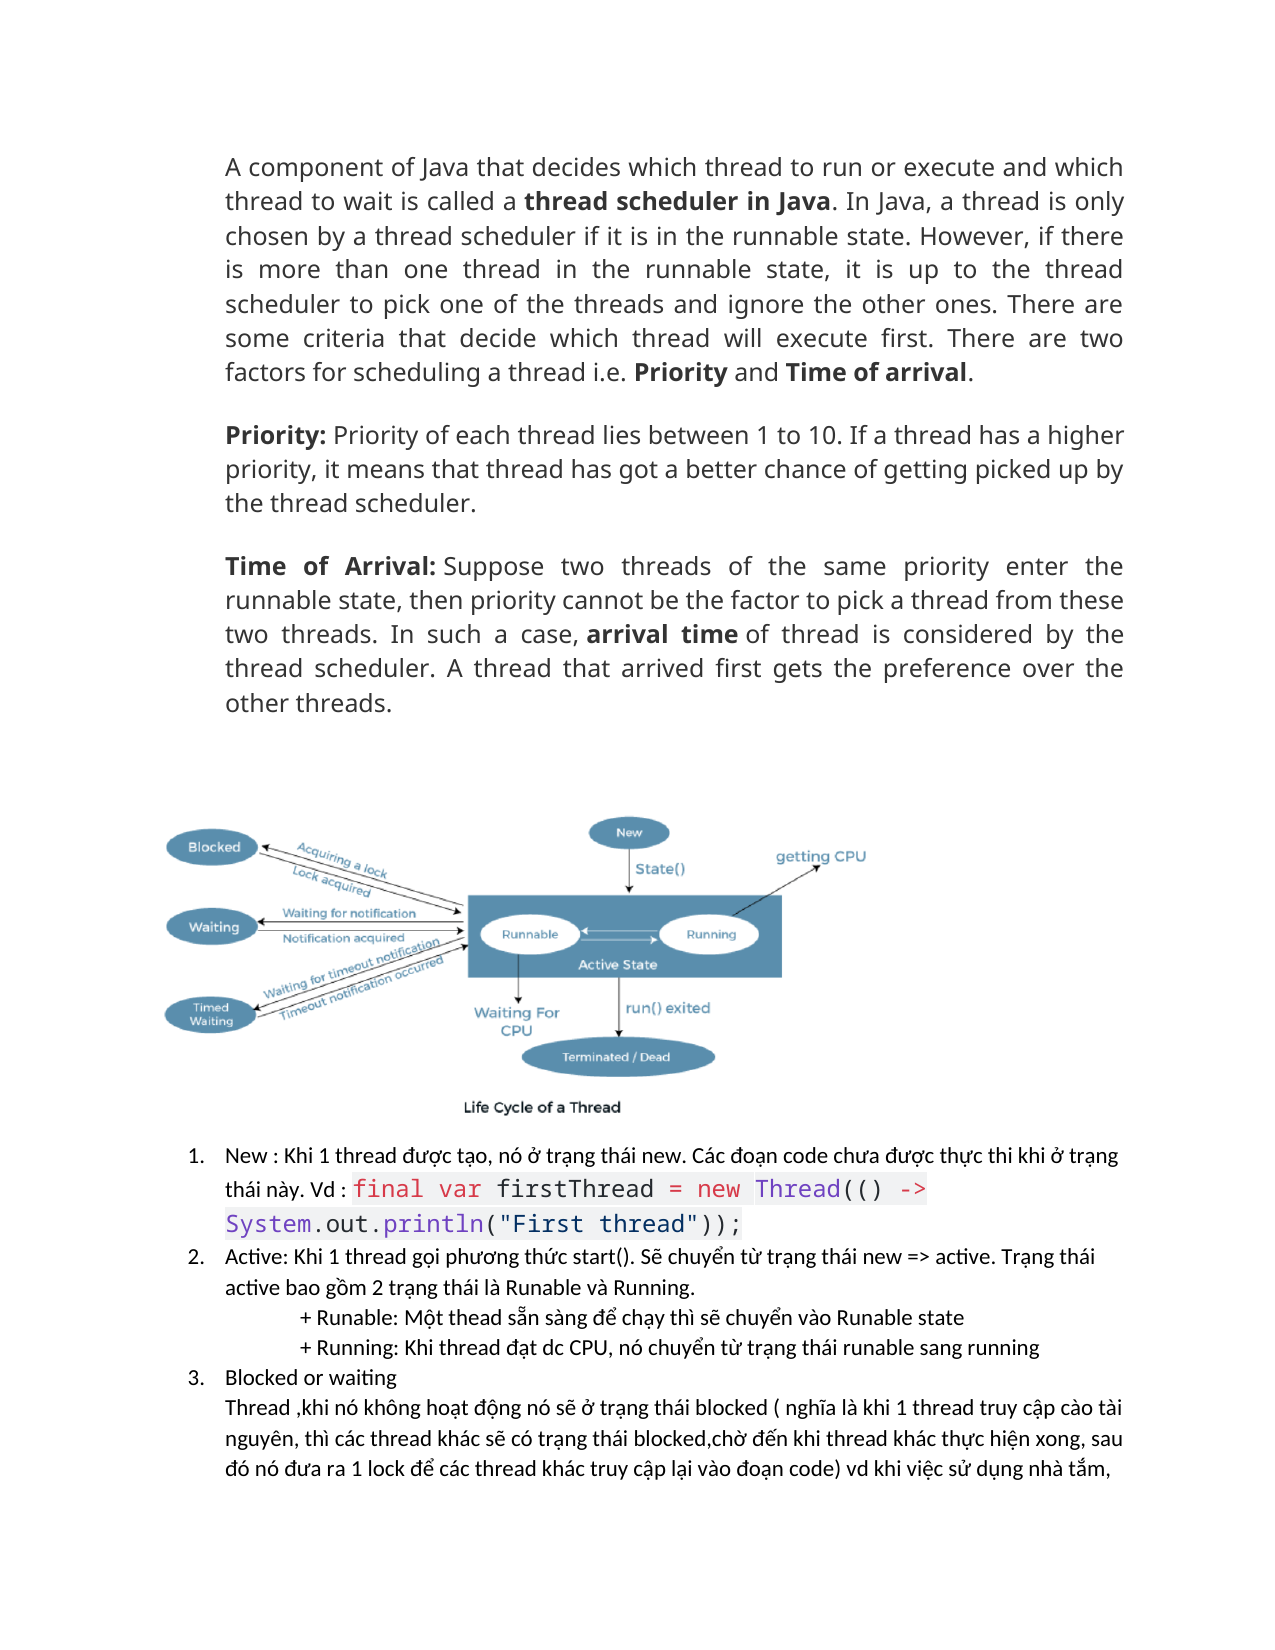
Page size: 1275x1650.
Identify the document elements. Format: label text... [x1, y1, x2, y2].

list + Running: Khi thread đạt dc CPU, nó chuyển từ trạng thái runable sang running [300, 1333, 1125, 1361]
list + Runable: Một thead sẵn sàng để chạy thì sẽ chuyển vào Runable state [300, 1303, 1125, 1331]
picture [150, 795, 929, 1123]
text A component of Java that decides which thread to run or execute and which thread to wait is called a thread scheduler in Java. In Java, a thread is only chosen by a thread scheduler if it is in the runnable state. However, if there is more than one thread in the runnable state, it is up to the thread scheduler to pick one of the threads and ignore the other ones. There are some criteria that decide which thread will execute first. There are two factors for scheduling a thread i.e. Priority and Time of arrival. [225, 150, 1125, 388]
list Blocked or waiting [187, 1363, 1125, 1391]
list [225, 1393, 1125, 1482]
list Active: Khi 1 thread gọi phương thức start(). Sẽ chuyển từ trạng thái new => active. Trạng thái active bao gồm 2 trạng thái là Runable và Running. [187, 1242, 1125, 1301]
text Time of Arrival: Suppose two threads of the same priority enter the runnable state, then priority cannot be the factor to pick a thread from these two threads. In such a case, arrival time of thread is considered by the thread scheduler. A thread that arrived first gets the preference over the other threads. [225, 549, 1125, 719]
text Priority: Priority of each thread lies between 1 to 10. If a thread has a higher priority, it means that thread has got a better chance of getting picked up by the thread scheduler. [225, 418, 1125, 520]
list New : Khi 1 thread được tạo, nó ở trạng thái new. Các đoạn code chưa được thực thi khi ở trạng thái này. Vd : final var firstThread = new Thread(() -> System.out.println("First thread")); [187, 1141, 1125, 1240]
